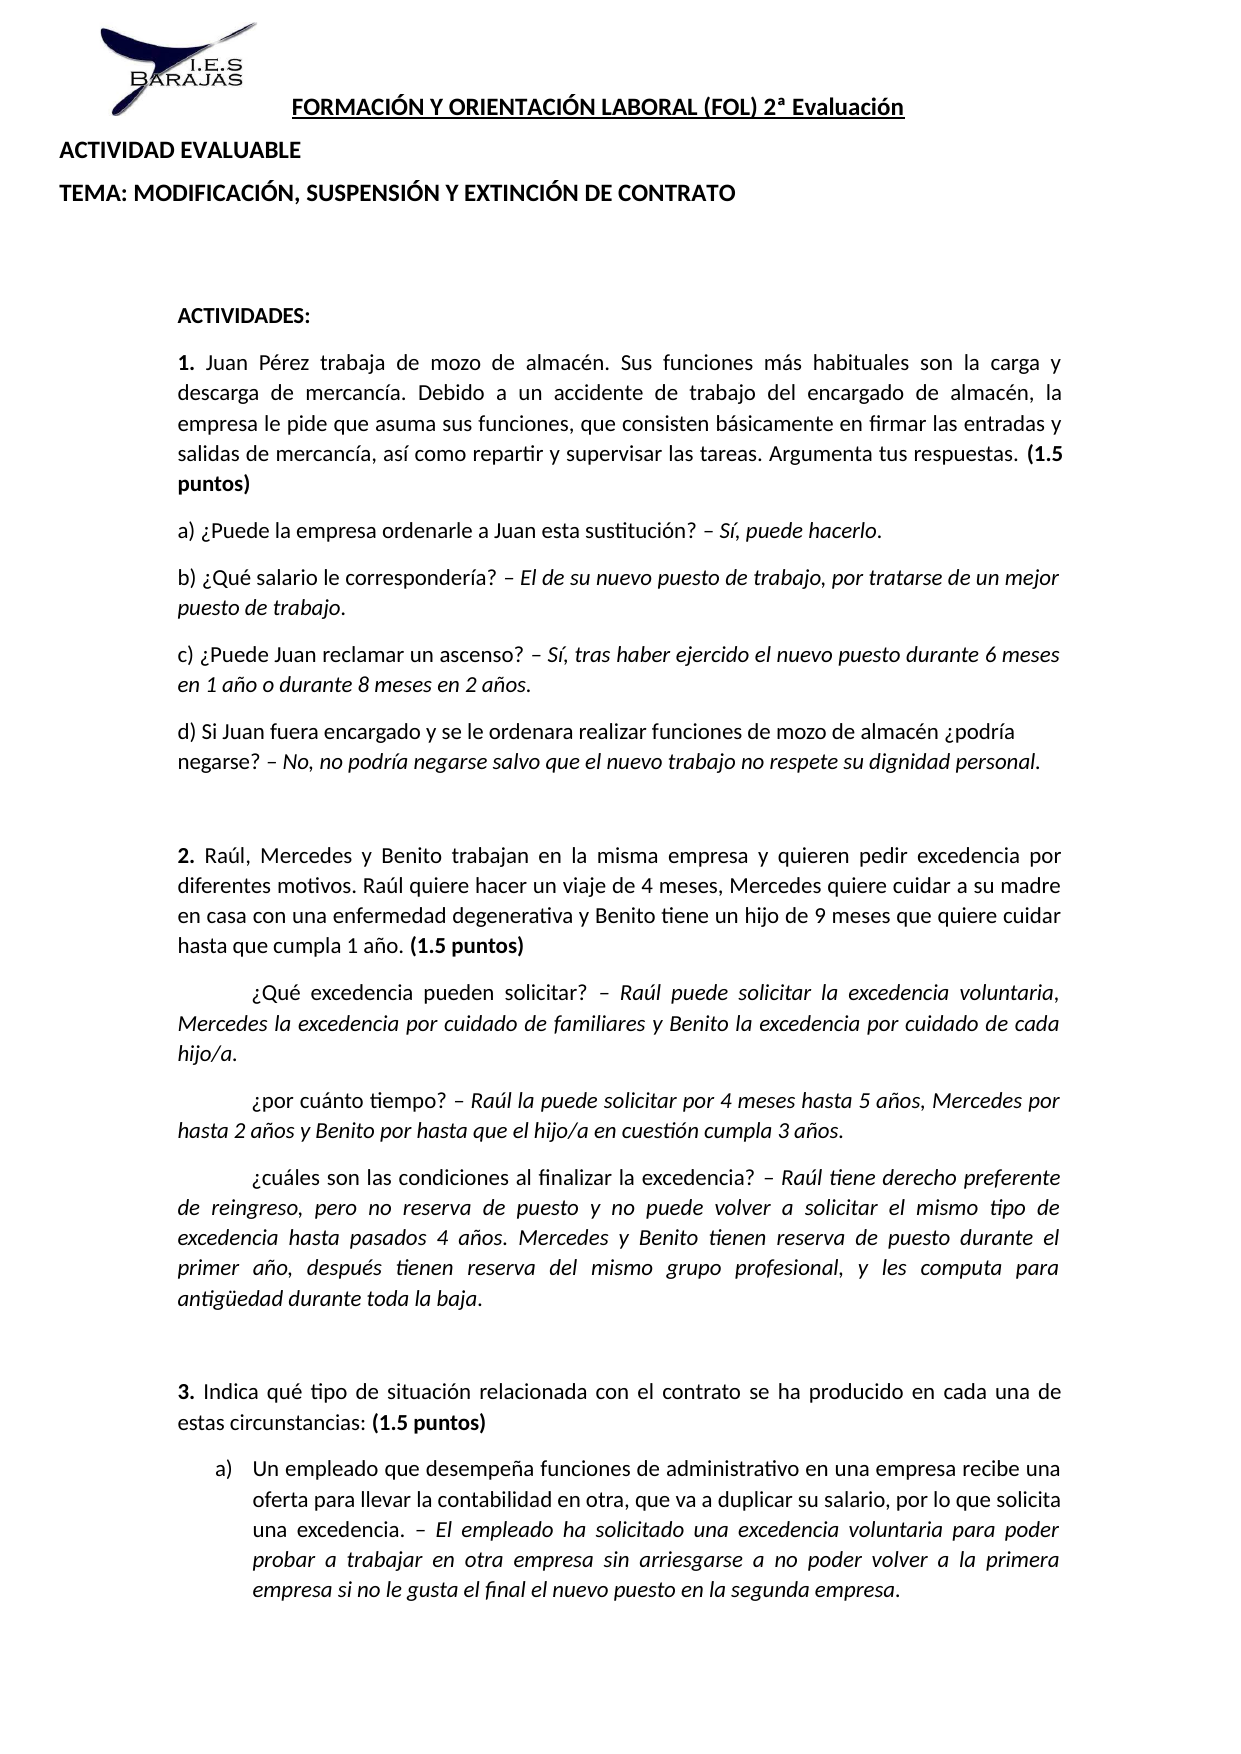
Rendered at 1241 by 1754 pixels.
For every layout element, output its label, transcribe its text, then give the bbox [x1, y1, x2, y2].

text c) ¿Puede Juan reclamar un ascenso? – Sí, tras haber ejercido el nuevo puesto durante 6 meses en 1 año o durante 8 meses en 2 años. [177, 640, 1063, 698]
text 1. Juan Pérez trabaja de mozo de almacén. Sus funciones más habituales son la carga y descarga de mercancía. Debido a un accidente de trabajo del encargado de almacén, la empresa le pide que asuma sus funciones, que consisten básicamente en firmar las entradas y salidas de mercancía, así como repartir y supervisar las tareas. Argumenta tus respuestas. (1.5 puntos) [177, 348, 1063, 497]
text ¿Qué excedencia pueden solicitar? – Raúl puede solicitar la excedencia voluntaria, Mercedes la excedencia por cuidado de familiares y Benito la excedencia por cuidado de cada hijo/a. [177, 978, 1063, 1067]
text ¿cuáles son las condiciones al finalizar la excedencia? – Raúl tiene derecho preferente de reingreso, pero no reserva de puesto y no puede volver a solicitar el mismo tipo de excedencia hasta pasados 4 años. Mercedes y Benito tienen reserva de puesto durante el primer año, después tienen reserva del mismo grupo profesional, y les computa para antigüedad durante toda la baja. [177, 1163, 1063, 1312]
text d) Si Juan fuera encargado y se le ordenara realizar funciones de mozo de almacén ¿podría negarse? – No, no podría negarse salvo que el nuevo trabajo no respete su dignidad personal. [177, 717, 1063, 775]
text 2. Raúl, Mercedes y Benito trabajan en la misma empresa y quieren pedir excedencia por diferentes motivos. Raúl quiere hacer un viaje de 4 meses, Mercedes quiere cuidar a su madre en casa con una enfermedad degenerativa y Benito tiene un hijo de 9 meses que quiere cuidar hasta que cumpla 1 año. (1.5 puntos) [177, 841, 1063, 960]
text a) ¿Puede la empresa ordenarle a Juan esta sustitución? – Sí, puede hacerlo. [177, 516, 1063, 544]
text ¿por cuánto tiempo? – Raúl la puede solicitar por 4 meses hasta 5 años, Mercedes por hasta 2 años y Benito por hasta que el hijo/a en cuestión cumpla 3 años. [177, 1086, 1063, 1144]
text 3. Indica qué tipo de situación relacionada con el contrato se ha producido en cada una de estas circunstancias: (1.5 puntos) [177, 1377, 1063, 1436]
text b) ¿Qué salario le correspondería? – El de su nuevo puesto de trabajo, por tratarse de un mejor puesto de trabajo. [177, 563, 1063, 621]
picture [99, 22, 258, 116]
text ACTIVIDADES: [177, 301, 1063, 329]
list Un empleado que desempeña funciones de administrativo en una empresa recibe una oferta para llevar la contabilidad en otra, que va a duplicar su salario, por lo que solicita una excedencia. – El empleado ha solicitado una excedencia voluntaria para poder probar a trabajar en otra empresa sin arriesgarse a no poder volver a la primera empresa si no le gusta el final el nuevo puesto en la segunda empresa. [215, 1454, 1063, 1603]
